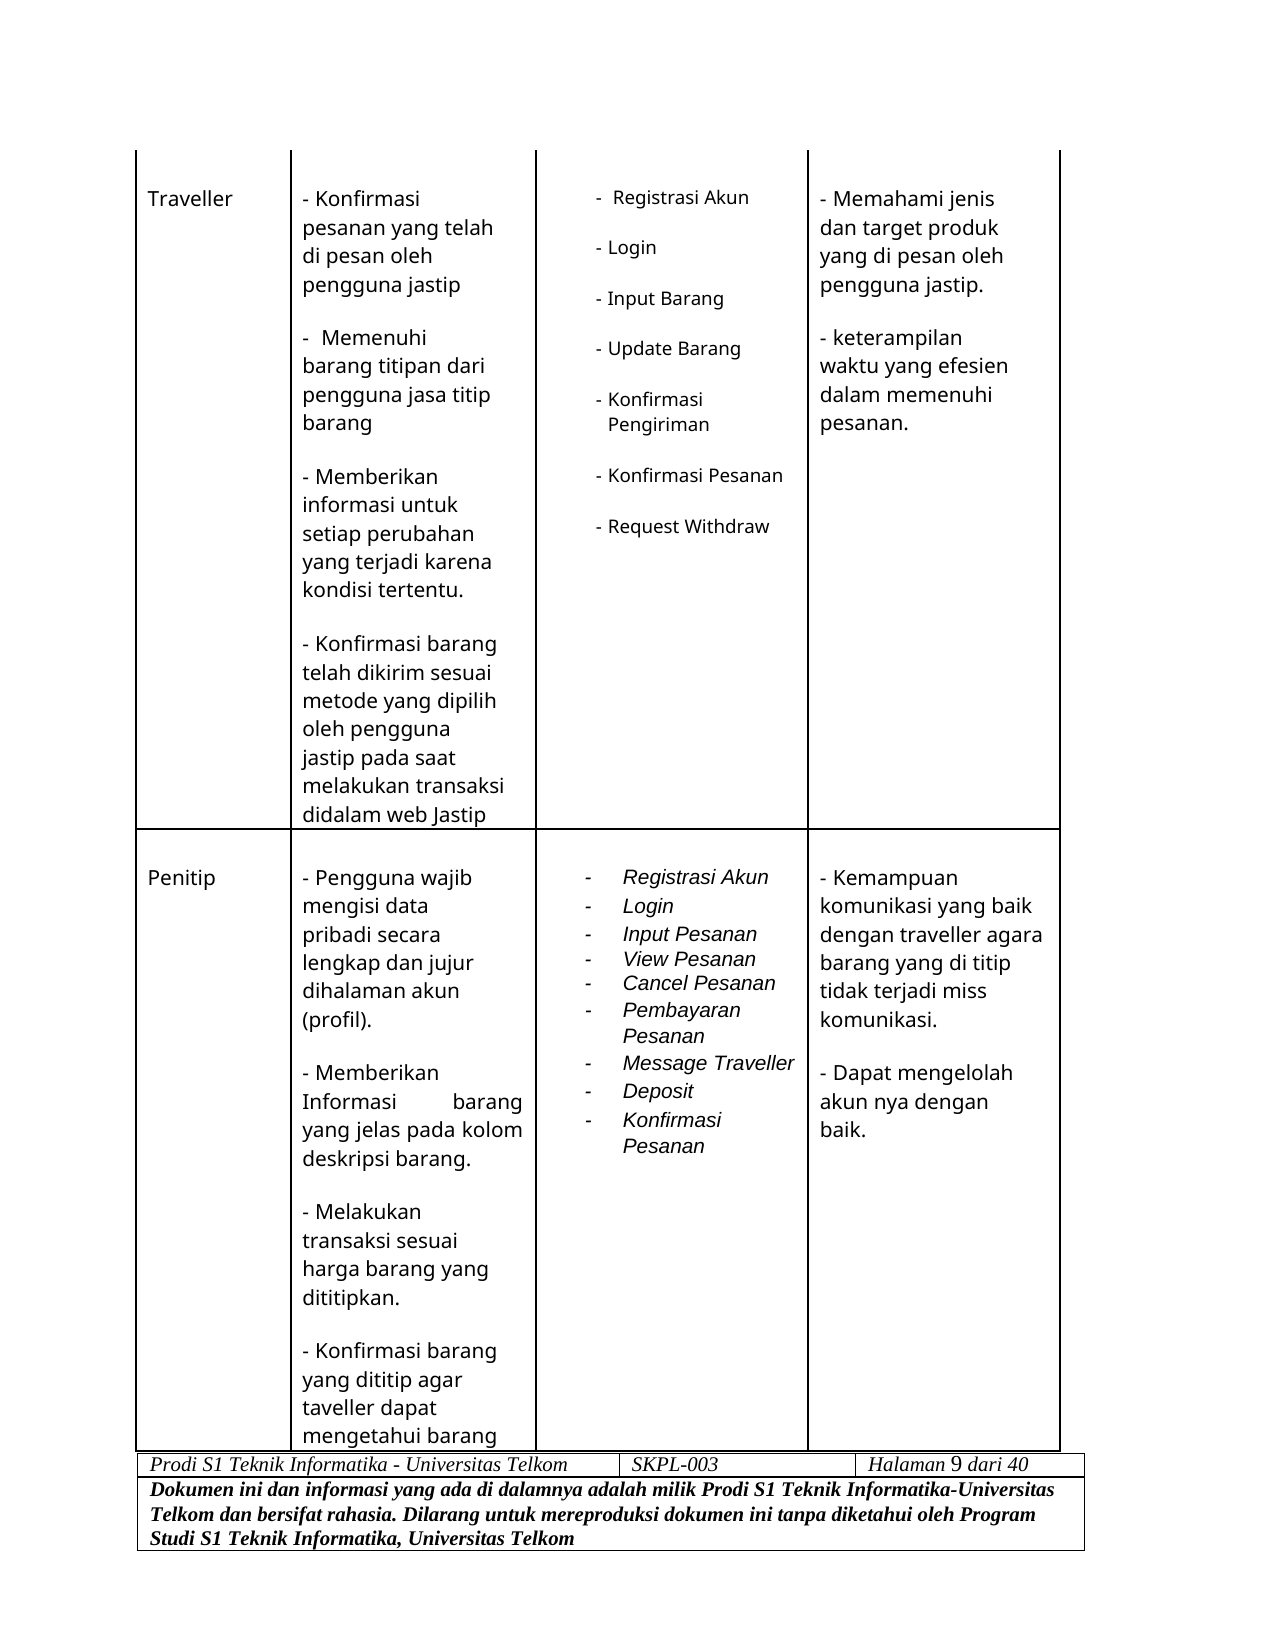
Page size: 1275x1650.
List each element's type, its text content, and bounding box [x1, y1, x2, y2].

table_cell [809, 830, 1059, 1450]
table_header Registrasi Akun Login Input Barang Update Barang Konfirmasi Pengiriman Konfirmasi Pesanan Request Withdraw [537, 150, 807, 828]
table_cell Penitip [137, 830, 290, 1450]
table_header Memahami jenis dan target produk yang di pesan oleh pengguna jastip. keterampilan waktu yang efesien dalam memenuhi pesanan. [809, 150, 1059, 828]
table_header Konfirmasi pesanan yang telah di pesan oleh pengguna jastip Memenuhi barang titipan dari pengguna jasa titip barang Memberikan informasi untuk setiap perubahan yang terjadi karena kondisi tertentu. Konfirmasi barang telah dikirim sesuai metode yang dipilih oleh pengguna jastip pada saat melakukan transaksi didalam web Jastip [292, 150, 535, 828]
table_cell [537, 830, 807, 1450]
table_header Traveller [137, 150, 290, 828]
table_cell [292, 830, 535, 1450]
